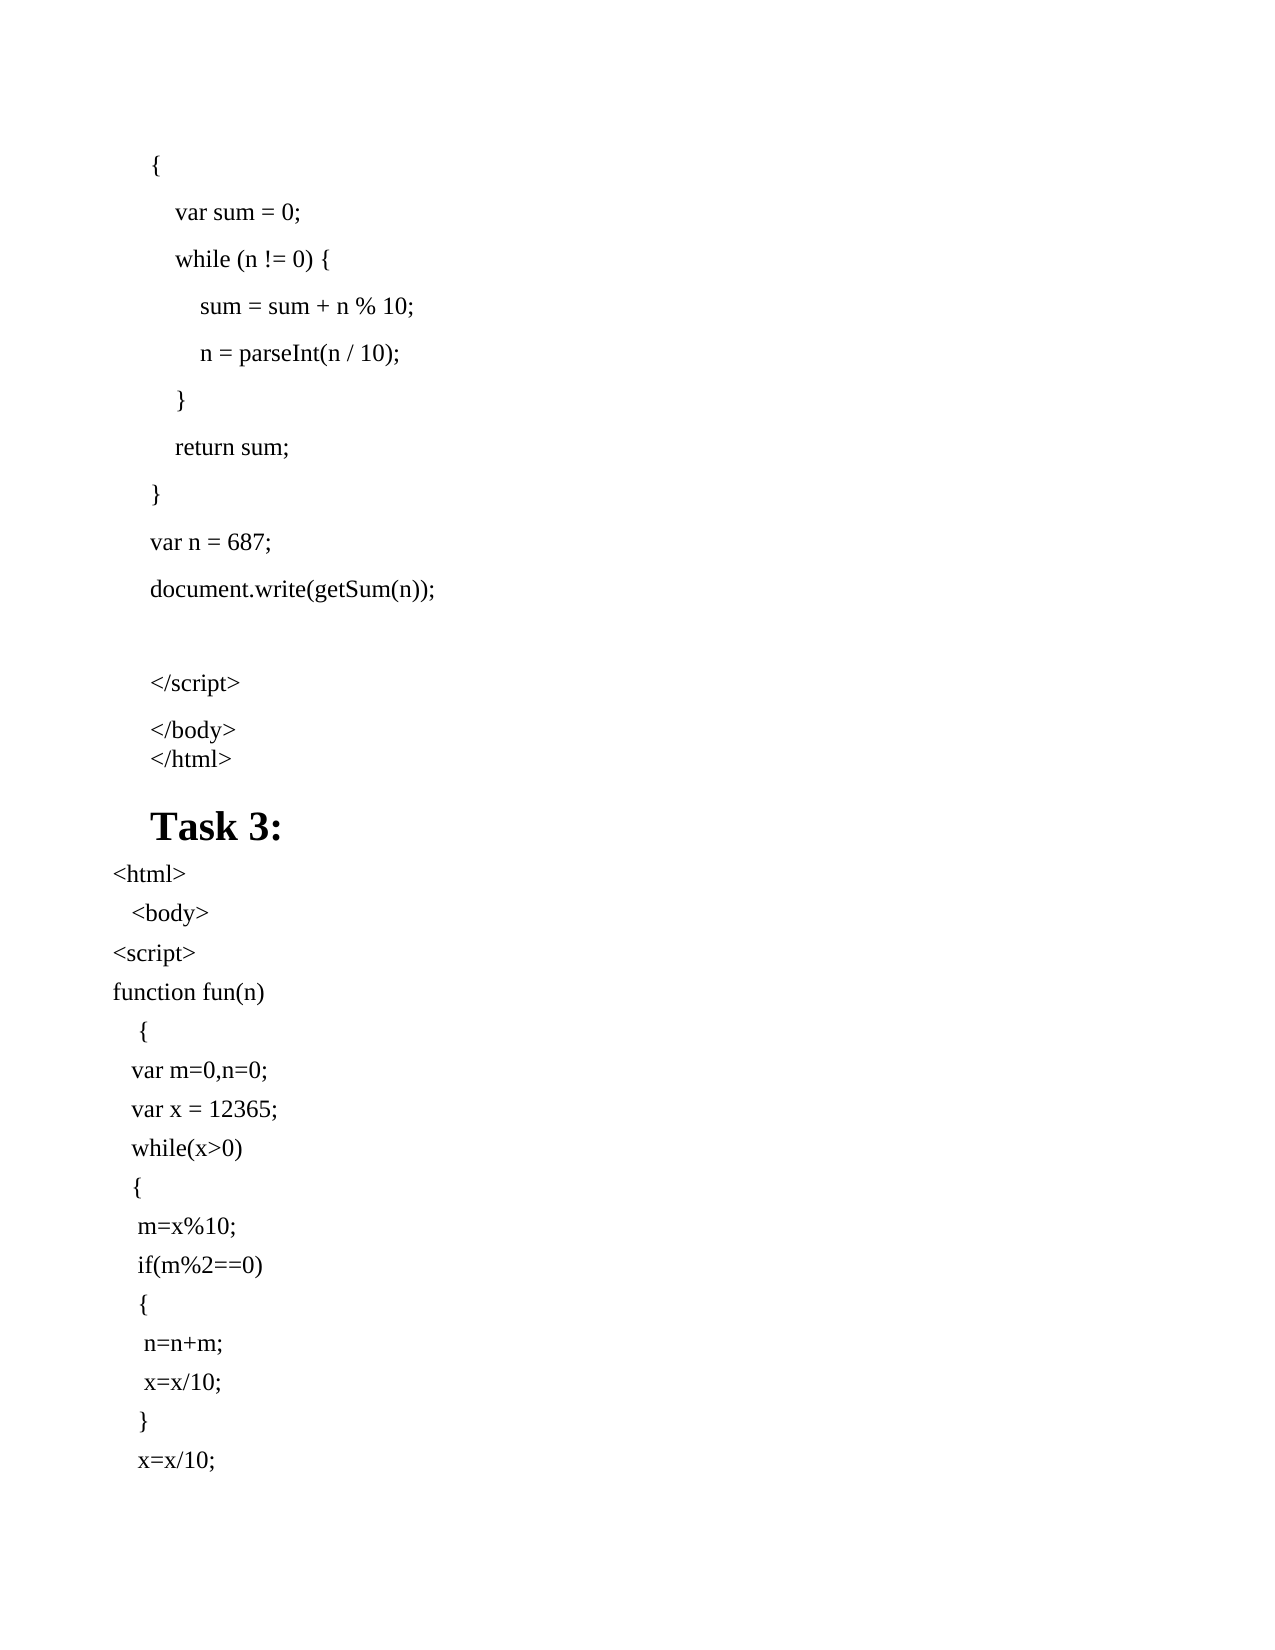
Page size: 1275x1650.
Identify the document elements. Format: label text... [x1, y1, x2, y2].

text <html> [112, 849, 1125, 888]
text <body> [112, 888, 1125, 927]
text sum = sum + n % 10; [150, 291, 1125, 320]
text n = parseInt(n / 10); [150, 338, 1125, 367]
text { [150, 150, 1125, 179]
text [112, 1005, 1125, 1474]
text function fun(n) [112, 966, 1125, 1005]
text </html> [150, 744, 1125, 772]
text </script> [150, 668, 1125, 697]
text } [150, 479, 1125, 508]
text Task 3: [150, 801, 1125, 849]
text document.write(getSum(n)); [150, 574, 1125, 602]
text return sum; [150, 432, 1125, 461]
text var n = 687; [150, 527, 1125, 555]
text while (n != 0) { [150, 244, 1125, 273]
text } [150, 385, 1125, 414]
text var sum = 0; [150, 197, 1125, 226]
text </body> [150, 715, 1125, 744]
text <script> [112, 927, 1125, 966]
